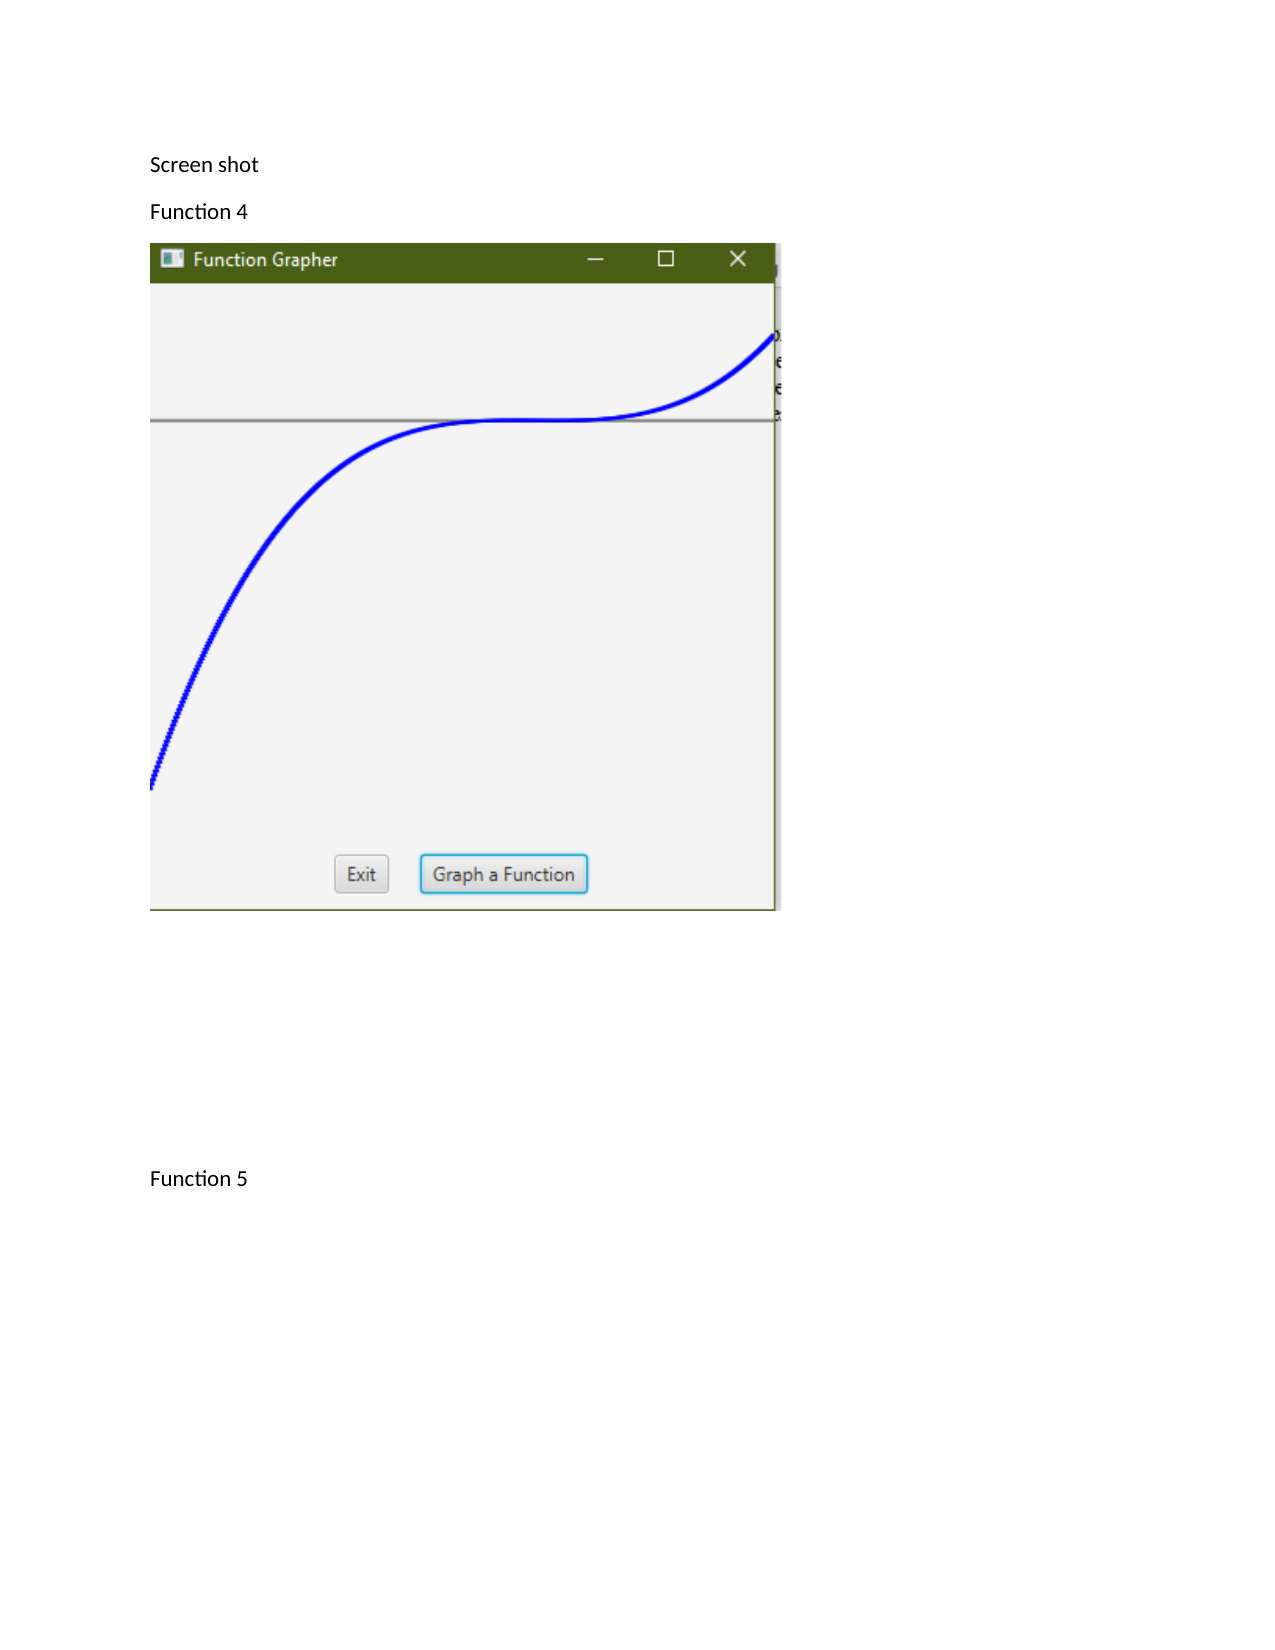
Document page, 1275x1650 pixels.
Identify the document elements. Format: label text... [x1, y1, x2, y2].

text Screen shot [150, 150, 1125, 178]
picture [150, 243, 782, 911]
text Function 5 [150, 1164, 1125, 1192]
text Function 4 [150, 197, 1125, 225]
